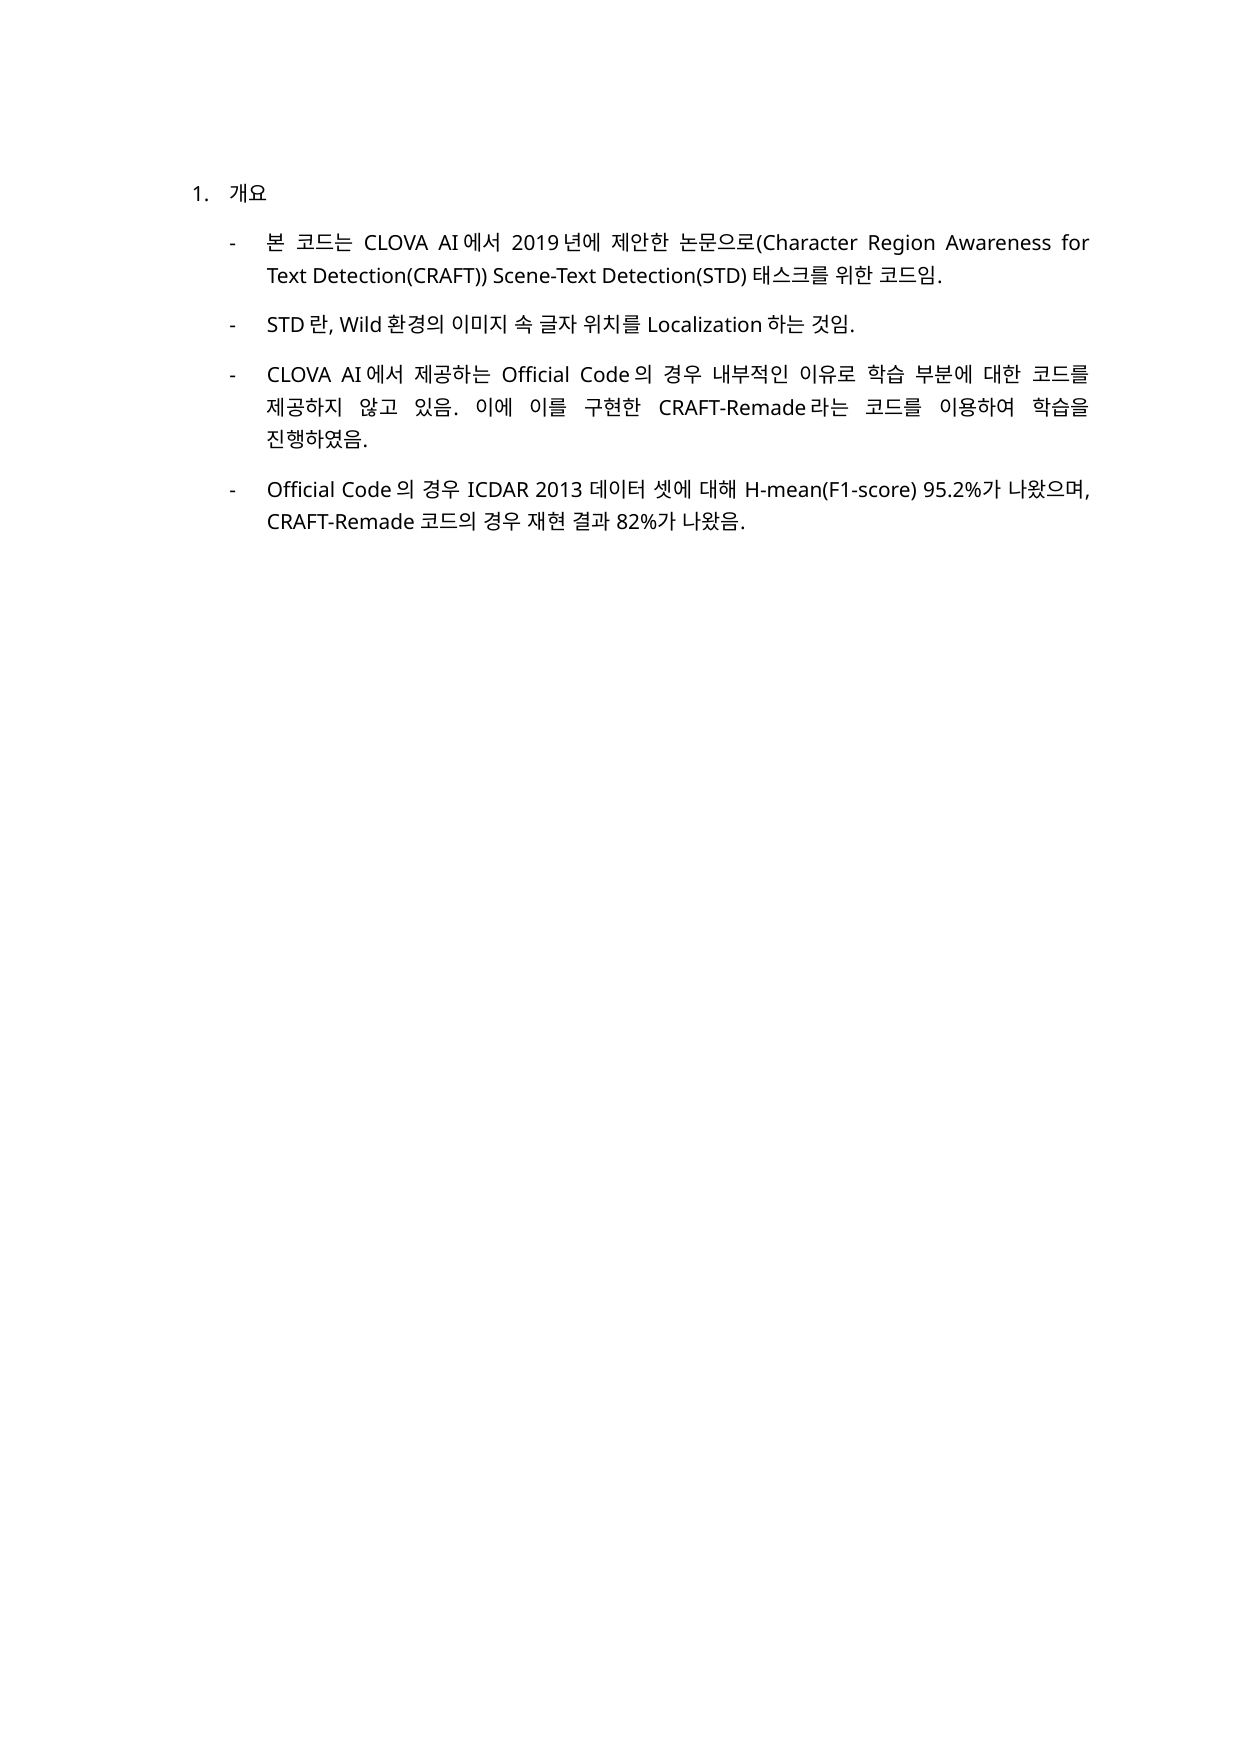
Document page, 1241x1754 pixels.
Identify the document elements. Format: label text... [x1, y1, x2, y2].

list 본 코드는 CLOVA AI에서 2019년에 제안한 논문으로(Character Region Awareness for Text Detection(CRAFT)) Scene-Text Detection(STD) 태스크를 위한 코드임. [229, 227, 1090, 289]
list 개요 [192, 177, 1090, 207]
list STD란, Wild 환경의 이미지 속 글자 위치를 Localization하는 것임. [229, 309, 1090, 339]
list CLOVA AI에서 제공하는 Official Code의 경우 내부적인 이유로 학습 부분에 대한 코드를 제공하지 않고 있음. 이에 이를 구현한 CRAFT-Remade라는 코드를 이용하여 학습을 진행하였음. [229, 358, 1090, 454]
list Official Code의 경우 ICDAR 2013 데이터 셋에 대해 H-mean(F1-score) 95.2%가 나왔으며, CRAFT-Remade 코드의 경우 재현 결과 82%가 나왔음. [229, 473, 1090, 536]
